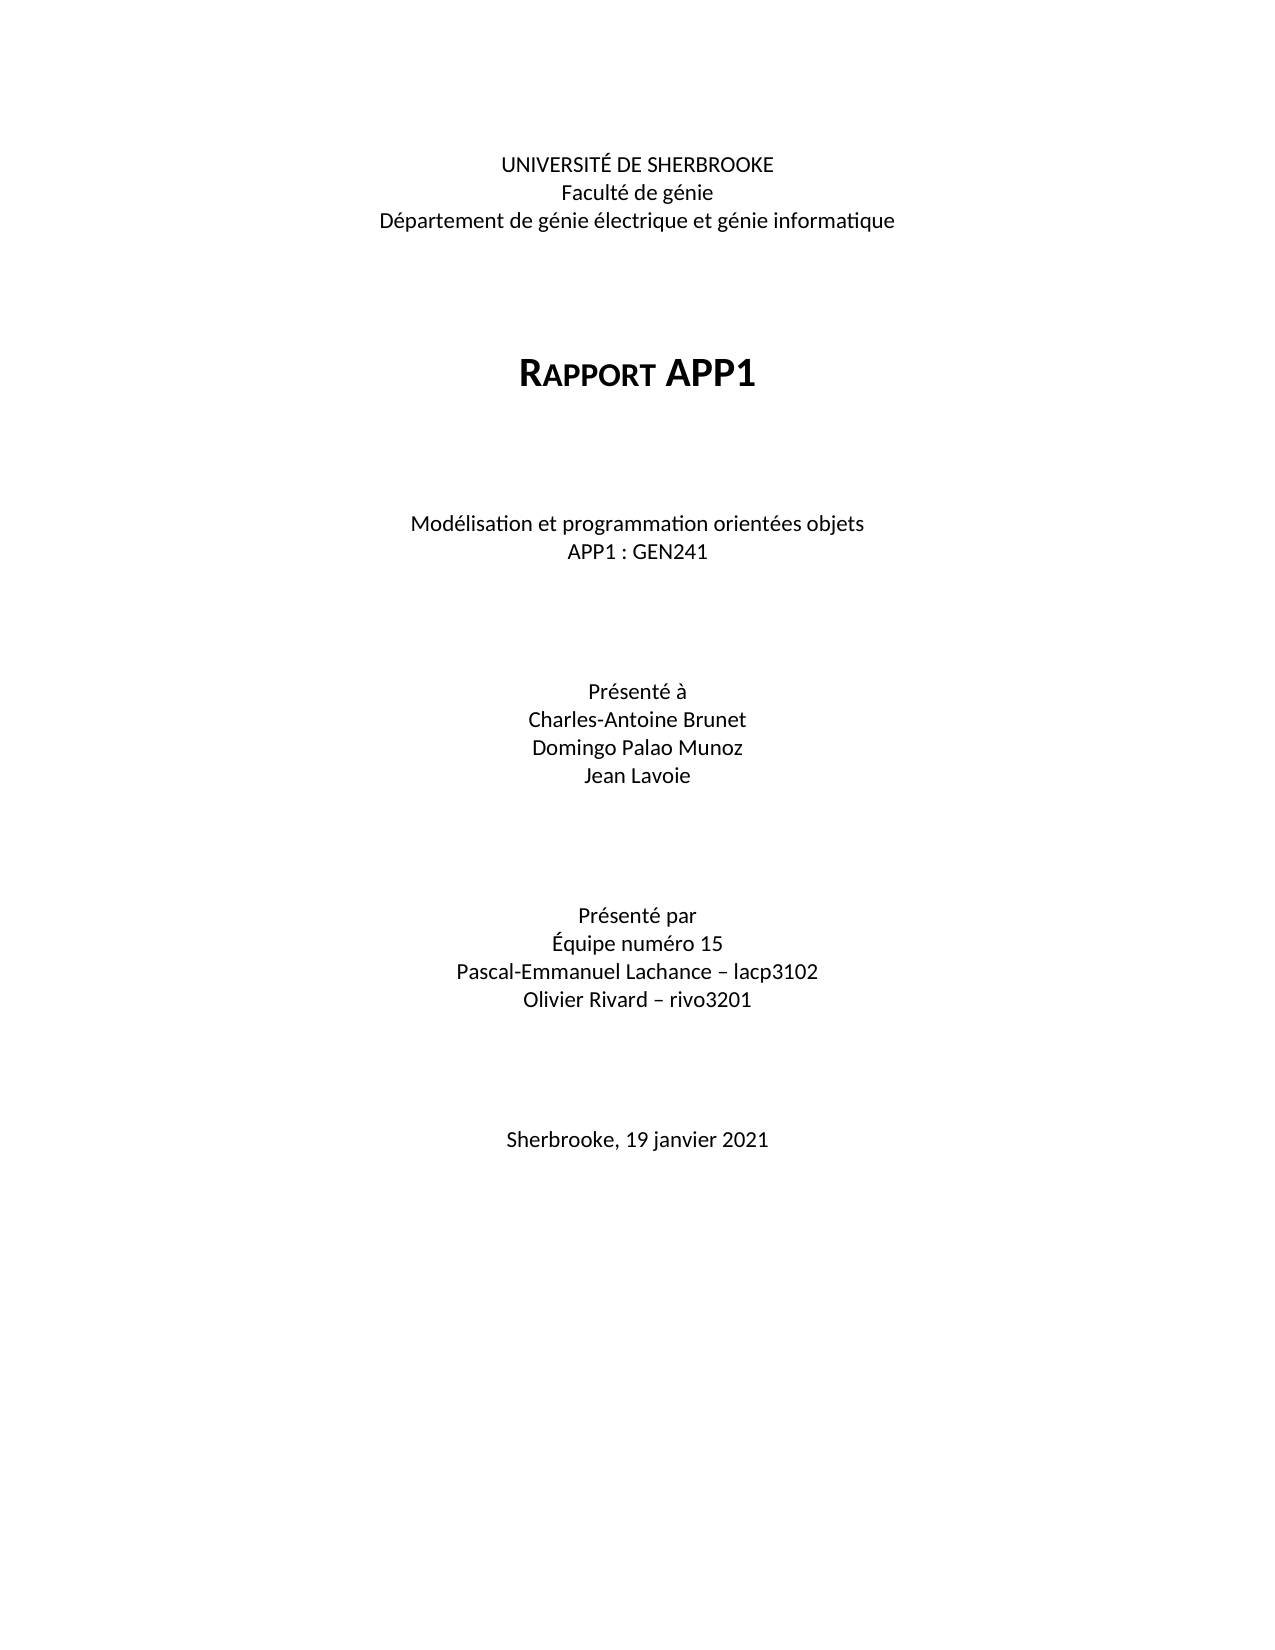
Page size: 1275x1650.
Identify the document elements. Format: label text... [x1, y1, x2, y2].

text Jean Lavoie [187, 761, 1088, 789]
text UNIVERSITÉ DE SHERBROOKE [187, 150, 1088, 178]
text Domingo Palao Munoz [187, 733, 1088, 761]
text Olivier Rivard – rivo3201 [187, 985, 1088, 1013]
text Charles-Antoine Brunet [187, 705, 1088, 733]
text Département de génie électrique et génie informatique [187, 206, 1088, 234]
text APP1 : GEN241 [187, 537, 1088, 565]
text Sherbrooke, 19 janvier 2021 [187, 1126, 1088, 1153]
text Modélisation et programmation orientées objets [187, 509, 1088, 537]
text Rapport APP1 [187, 346, 1088, 397]
text Pascal-Emmanuel Lachance – lacp3102 [187, 957, 1088, 985]
text Présenté par [187, 901, 1088, 929]
text Présenté à [187, 677, 1088, 705]
text Équipe numéro 15 [187, 929, 1088, 957]
text Faculté de génie [187, 178, 1088, 206]
